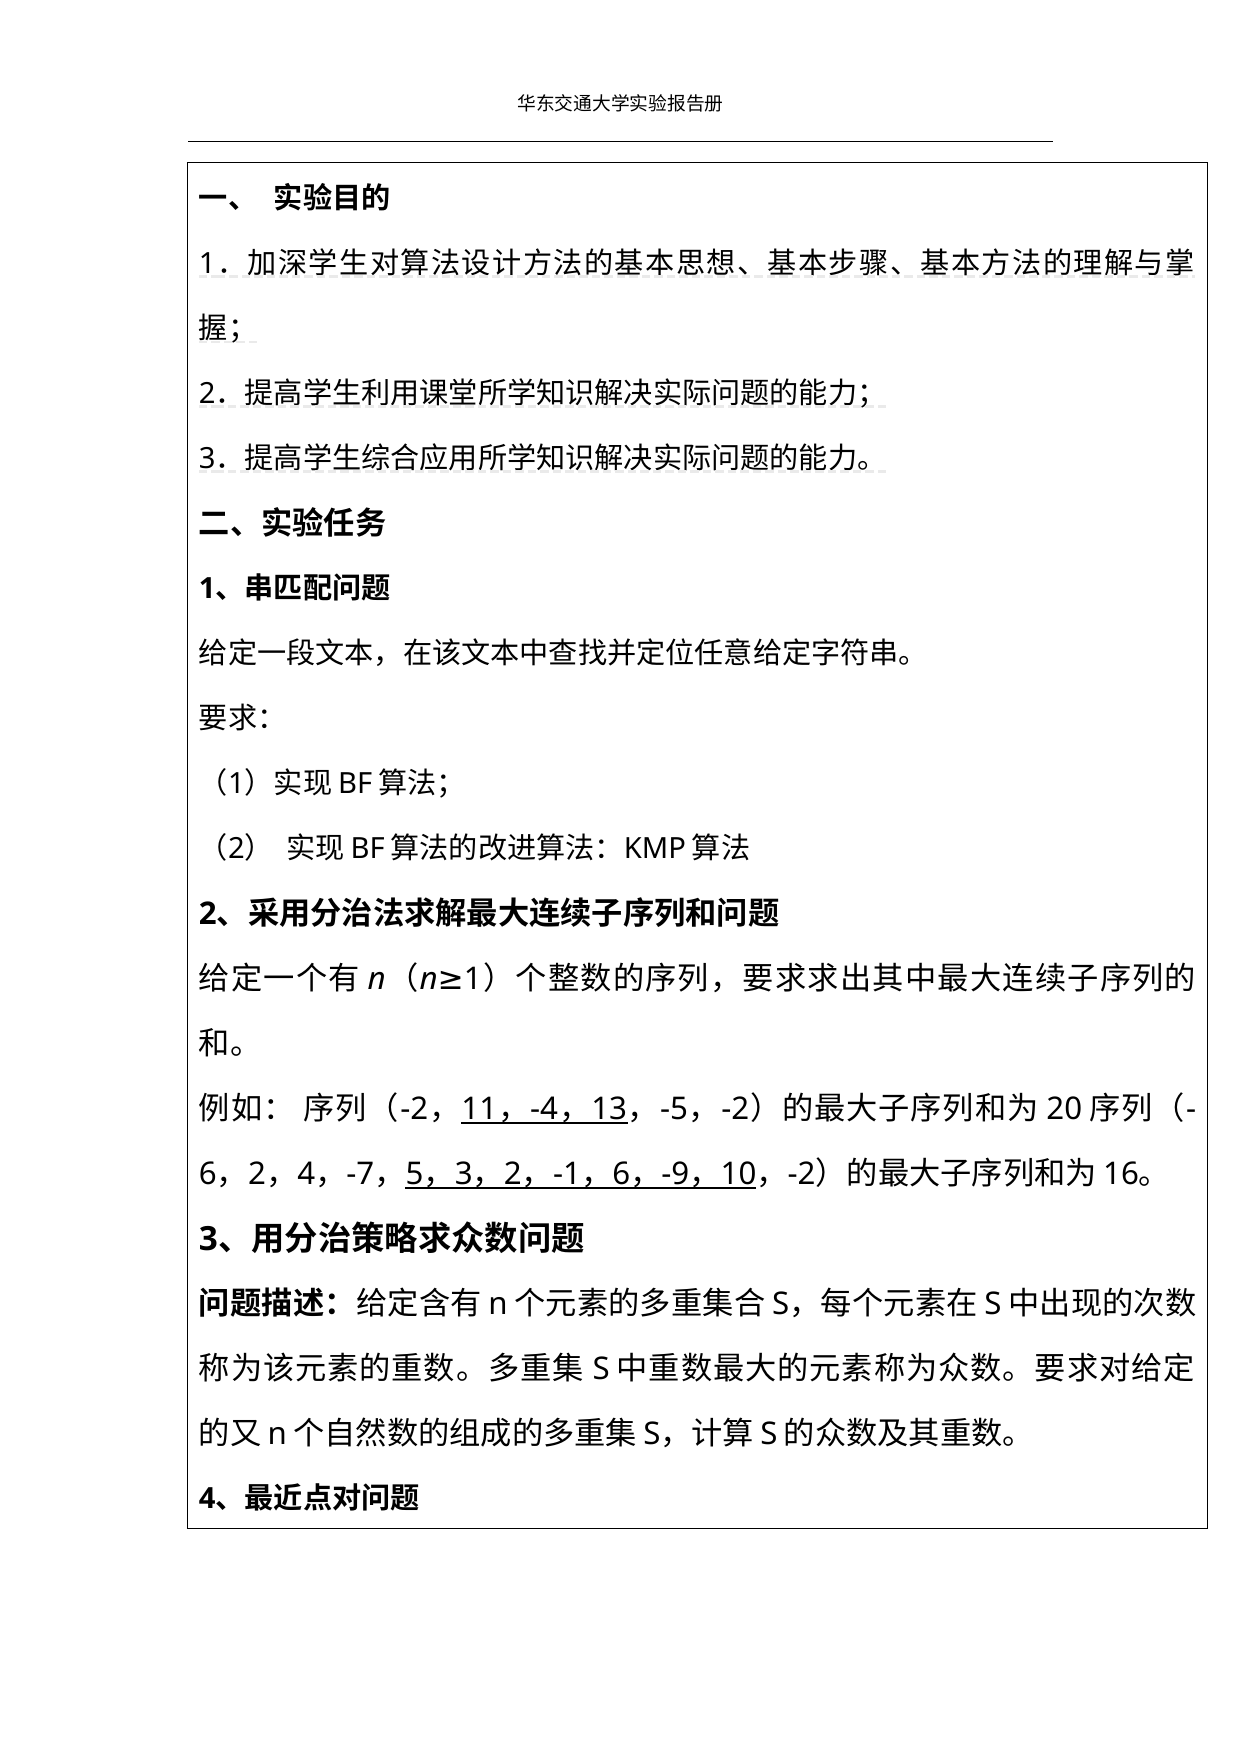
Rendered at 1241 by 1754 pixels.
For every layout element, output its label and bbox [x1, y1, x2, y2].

table_header [188, 163, 1207, 1528]
